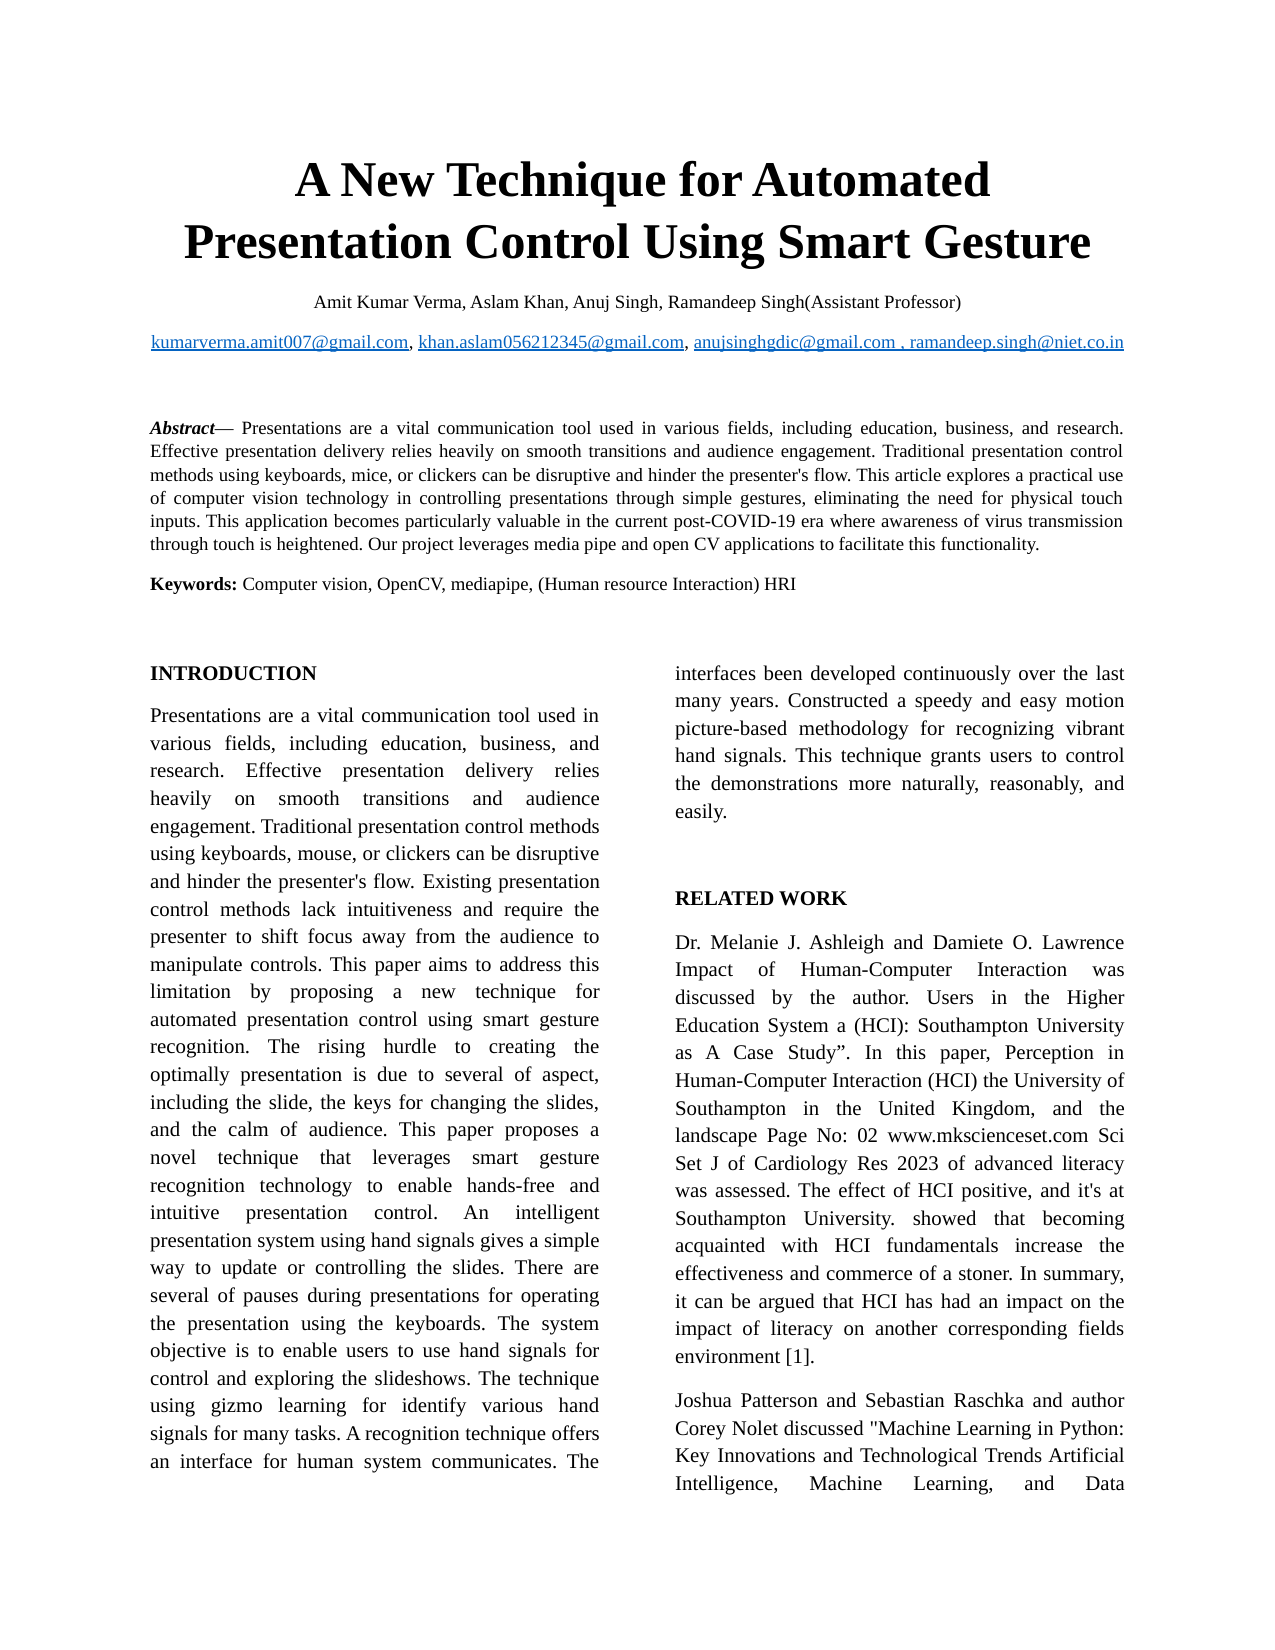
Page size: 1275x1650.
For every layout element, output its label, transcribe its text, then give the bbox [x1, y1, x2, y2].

text INTRODUCTION [150, 661, 600, 685]
text Abstract— Presentations are a vital communication tool used in various fields, including education, business, and research. Effective presentation delivery relies heavily on smooth transitions and audience engagement. Traditional presentation control methods using keyboards, mice, or clickers can be disruptive and hinder the presenter's flow. This article explores a practical use of computer vision technology in controlling presentations through simple gestures, eliminating the need for physical touch inputs. This application becomes particularly valuable in the current post-COVID-19 era where awareness of virus transmission through touch is heightened. Our project leverages media pipe and open CV applications to facilitate this functionality. [150, 417, 1125, 555]
text kumarverma.amit007@gmail.com, khan.aslam056212345@gmail.com, anujsinghgdic@gmail.com , ramandeep.singh@niet.co.in [150, 331, 1125, 352]
text Presentations are a vital communication tool used in various fields, including education, business, and research. Effective presentation delivery relies heavily on smooth transitions and audience engagement. Traditional presentation control methods using keyboards, mouse, or clickers can be disruptive and hinder the presenter's flow. Existing presentation control methods lack intuitiveness and require the presenter to shift focus away from the audience to manipulate controls. This paper aims to address this limitation by proposing a new technique for automated presentation control using smart gesture recognition. The rising hurdle to creating the optimally presentation is due to several of aspect, including the slide, the keys for changing the slides, and the calm of audience. This paper proposes a novel technique that leverages smart gesture recognition technology to enable hands-free and intuitive presentation control. An intelligent presentation system using hand signals gives a simple way to update or controlling the slides. There are several of pauses during presentations for operating the presentation using the keyboards. The system objective is to enable users to use hand signals for control and exploring the slideshows. The technique using gizmo learning for identify various hand signals for many tasks. A recognition technique offers an interface for human system communicates. The interfaces been developed continuously over the last many years. Constructed a speedy and easy motion picture-based methodology for recognizing vibrant hand signals. This technique grants users to control the demonstrations more naturally, reasonably, and easily. [150, 703, 600, 1473]
text Dr. Melanie J. Ashleigh and Damiete O. Lawrence Impact of Human-Computer Interaction was discussed by the author. Users in the Higher Education System a (HCI): Southampton University as A Case Study”. In this paper, Perception in Human-Computer Interaction (HCI) the University of Southampton in the United Kingdom, and the landscape Page No: 02 www.mkscienceset.com Sci Set J of Cardiology Res 2023 of advanced literacy was assessed. The effect of HCI positive, and it's at Southampton University. showed that becoming acquainted with HCI fundamentals increase the effectiveness and commerce of a stoner. In summary, it can be argued that HCI has had an impact on the impact of literacy on another corresponding fields environment [1]. [675, 930, 1125, 1368]
text Amit Kumar Verma, Aslam Khan, Anuj Singh, Ramandeep Singh(Assistant Professor) [150, 291, 1125, 312]
text RELATED WORK [675, 886, 1125, 909]
text Keywords: Computer vision, OpenCV, mediapipe, (Human resource Interaction) HRI [150, 573, 1125, 594]
text A New Technique for Automated Presentation Control Using Smart Gesture [150, 150, 1125, 269]
